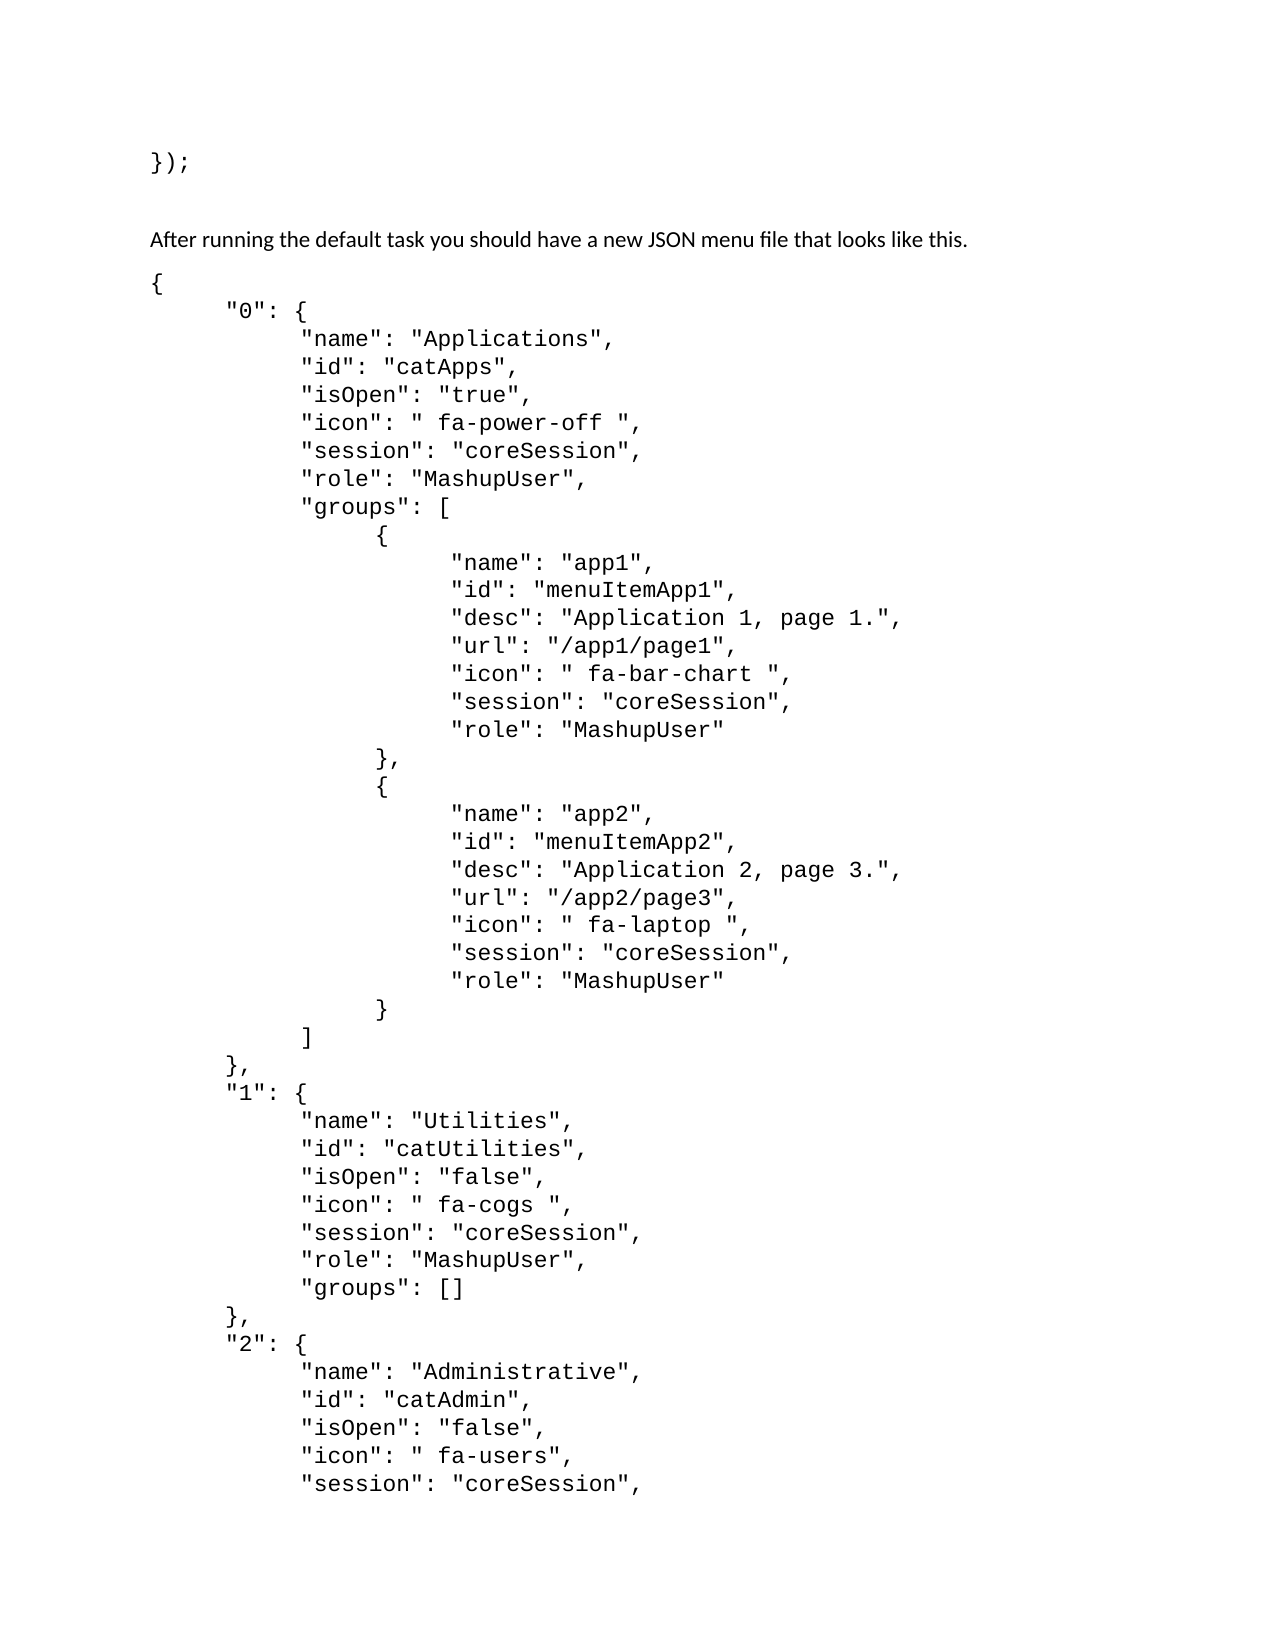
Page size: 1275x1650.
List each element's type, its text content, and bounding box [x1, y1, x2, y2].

text "role": "MashupUser", [150, 467, 1125, 493]
text "id": "catAdmin", [150, 1388, 1125, 1414]
text }, [150, 1304, 1125, 1331]
text "icon": " fa-bar-chart ", [150, 662, 1125, 688]
text }, [150, 746, 1125, 772]
text "2": { [150, 1332, 1125, 1358]
text "desc": "Application 1, page 1.", [150, 607, 1125, 633]
text "id": "catApps", [150, 355, 1125, 381]
text "isOpen": "false", [150, 1416, 1125, 1442]
text "groups": [] [150, 1277, 1125, 1303]
text "role": "MashupUser" [150, 718, 1125, 744]
text "url": "/app2/page3", [150, 886, 1125, 912]
text "name": "app1", [150, 551, 1125, 577]
text }, [150, 1053, 1125, 1079]
text "session": "coreSession", [150, 690, 1125, 716]
text "isOpen": "false", [150, 1165, 1125, 1191]
text "role": "MashupUser", [150, 1249, 1125, 1275]
text "desc": "Application 2, page 3.", [150, 858, 1125, 884]
text After running the default task you should have a new JSON menu file that looks like this. [150, 225, 1125, 253]
text "0": { [150, 299, 1125, 326]
text "url": "/app1/page1", [150, 634, 1125, 661]
text "name": "Utilities", [150, 1109, 1125, 1135]
text "session": "coreSession", [150, 439, 1125, 465]
text } [150, 997, 1125, 1023]
text "session": "coreSession", [150, 1472, 1125, 1498]
text "icon": " fa-users", [150, 1444, 1125, 1470]
text "role": "MashupUser" [150, 969, 1125, 996]
text "icon": " fa-power-off ", [150, 411, 1125, 437]
text "name": "Administrative", [150, 1360, 1125, 1386]
text "icon": " fa-laptop ", [150, 914, 1125, 940]
text "name": "app2", [150, 802, 1125, 828]
text "groups": [ [150, 495, 1125, 521]
text "isOpen": "true", [150, 383, 1125, 409]
text ] [150, 1025, 1125, 1051]
text "id": "catUtilities", [150, 1137, 1125, 1163]
text { [150, 774, 1125, 800]
text }); [150, 150, 1125, 176]
text "session": "coreSession", [150, 942, 1125, 968]
text "icon": " fa-cogs ", [150, 1193, 1125, 1219]
text { [150, 272, 1125, 298]
text { [150, 523, 1125, 549]
text "id": "menuItemApp1", [150, 579, 1125, 605]
text "name": "Applications", [150, 327, 1125, 353]
text "1": { [150, 1081, 1125, 1107]
text "session": "coreSession", [150, 1221, 1125, 1247]
text "id": "menuItemApp2", [150, 830, 1125, 856]
